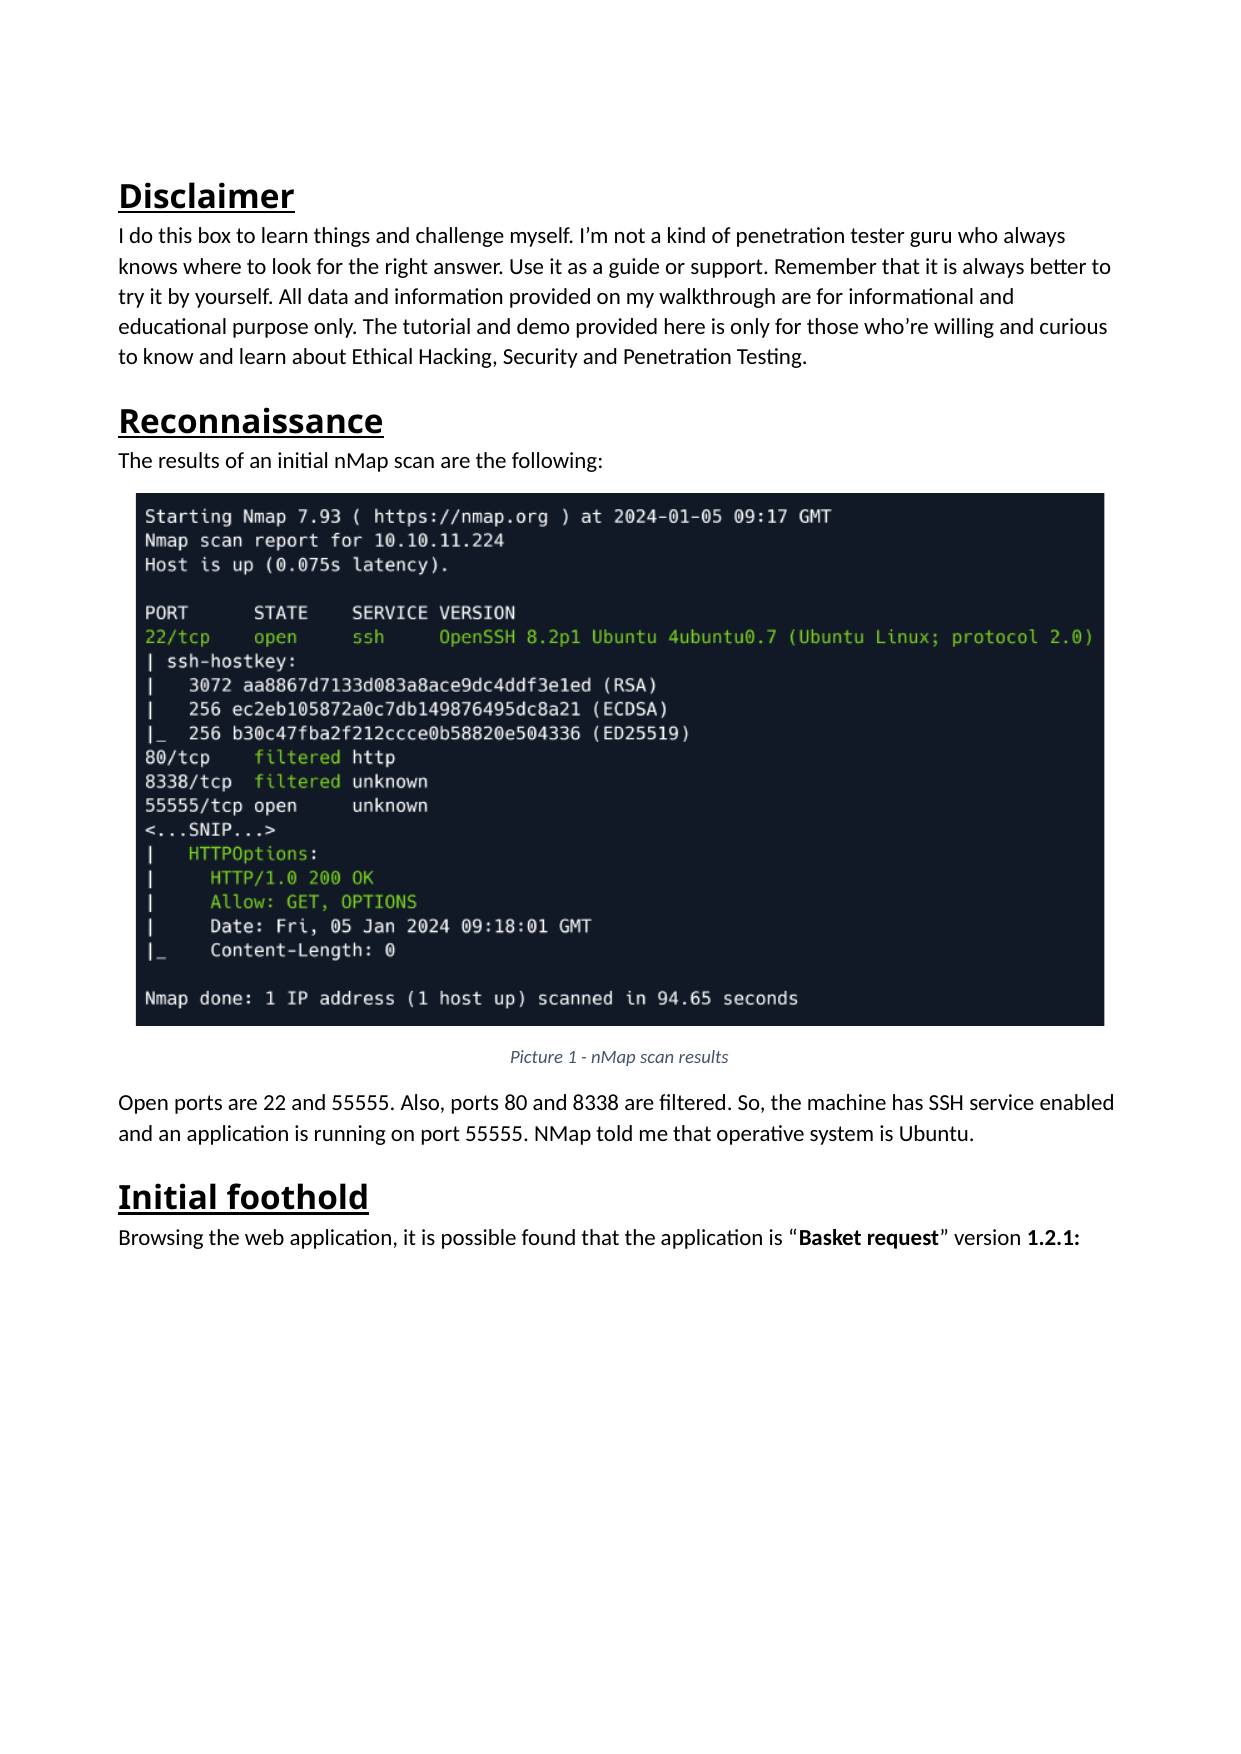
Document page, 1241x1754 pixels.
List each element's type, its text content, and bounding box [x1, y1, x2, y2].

text I do this box to learn things and challenge myself. I’m not a kind of penetration tester guru who always knows where to look for the right answer. Use it as a guide or support. Remember that it is always better to try it by yourself. All data and information provided on my walkthrough are for informational and educational purpose only. The tutorial and demo provided here is only for those who’re willing and curious to know and learn about Ethical Hacking, Security and Penetration Testing. [118, 222, 1122, 370]
subtitle Initial foothold [118, 1174, 1122, 1219]
subtitle Disclaimer [118, 173, 1122, 218]
text Open ports are 22 and 55555. Also, ports 80 and 8338 are filtered. So, the machine has SSH service enabled and an application is running on port 55555. NMap told me that operative system is Ubuntu. [118, 1088, 1122, 1147]
subtitle Reconnaissance [118, 398, 1122, 443]
text Browsing the web application, it is possible found that the application is “Basket request” version 1.2.1: [118, 1223, 1122, 1251]
text The results of an initial nMap scan are the following: [118, 447, 1122, 474]
text Picture 1 - nMap scan results [118, 1045, 1122, 1068]
picture [135, 493, 1105, 1026]
